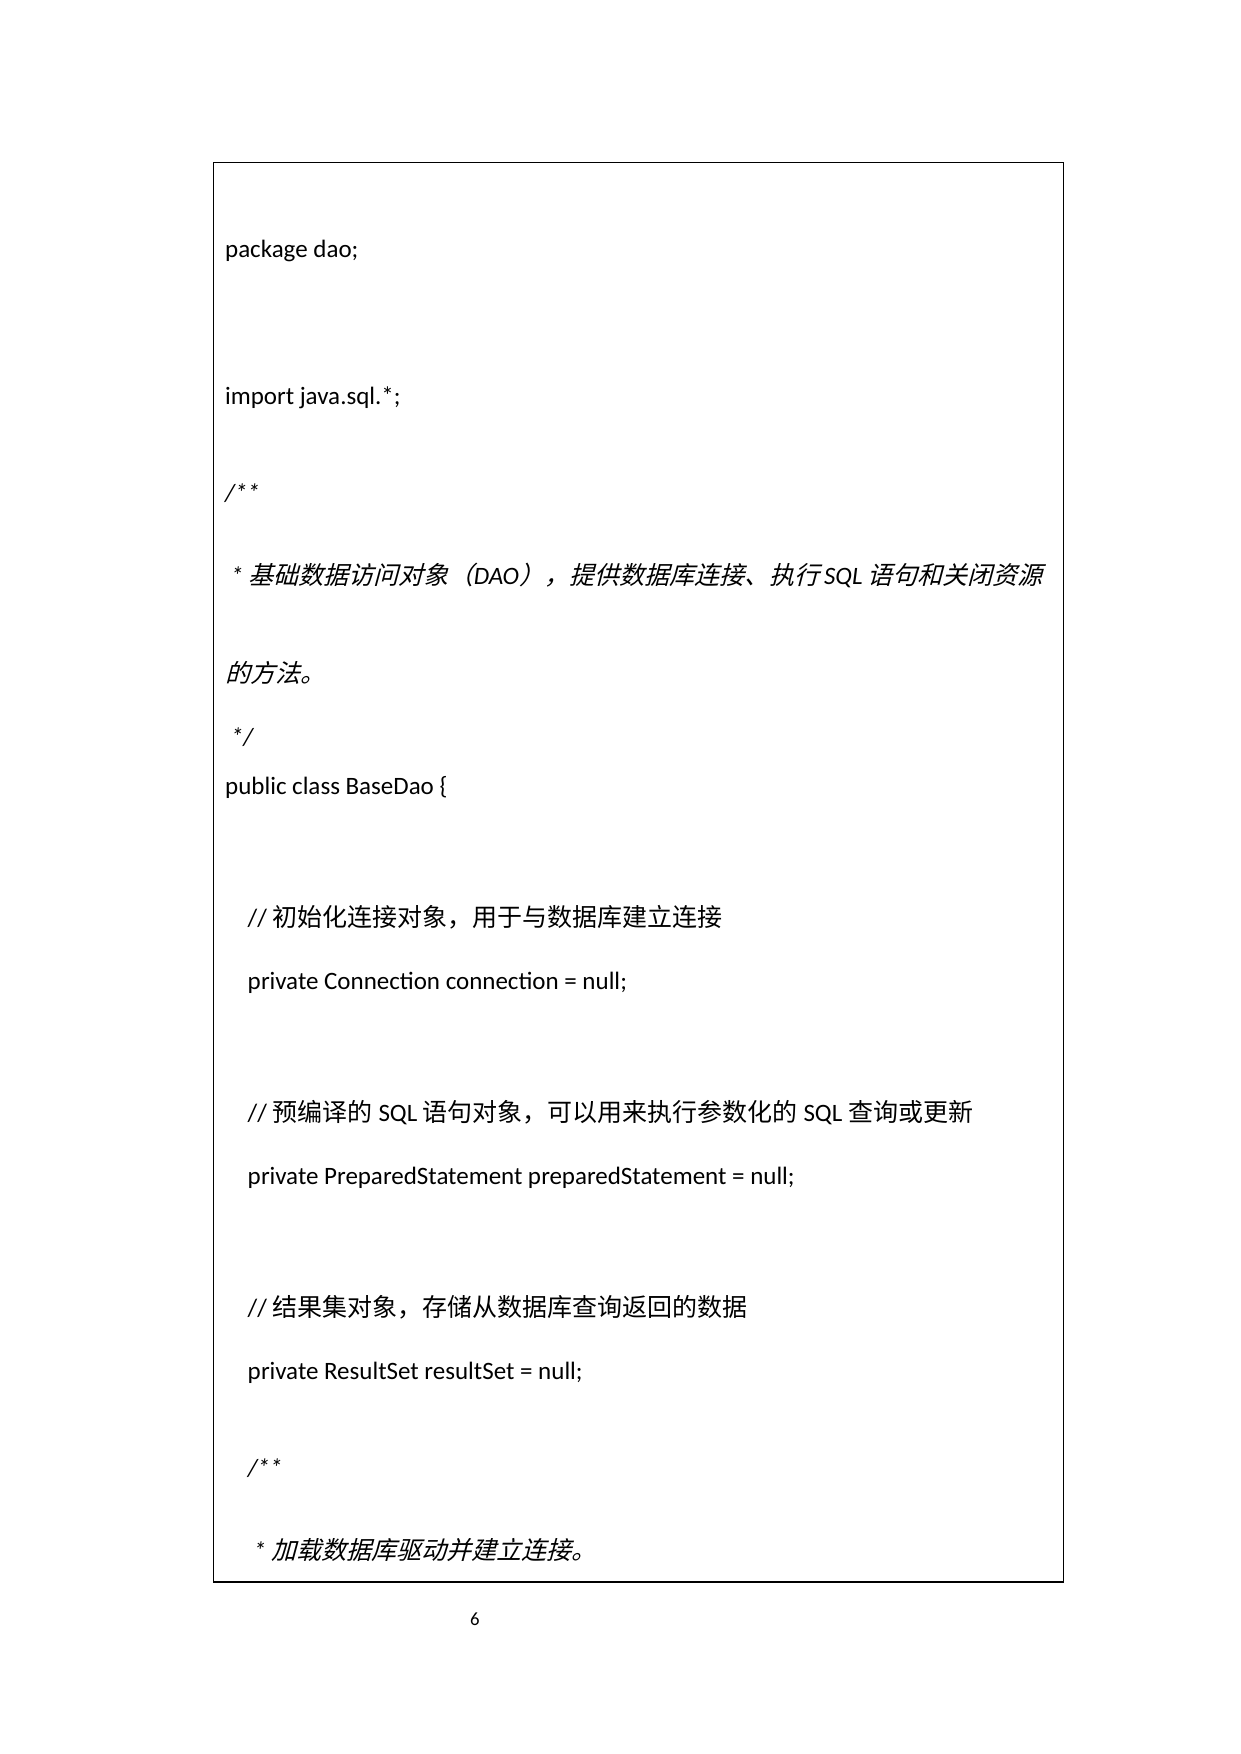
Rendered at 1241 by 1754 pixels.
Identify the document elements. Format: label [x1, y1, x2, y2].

table_header [214, 163, 1063, 1581]
